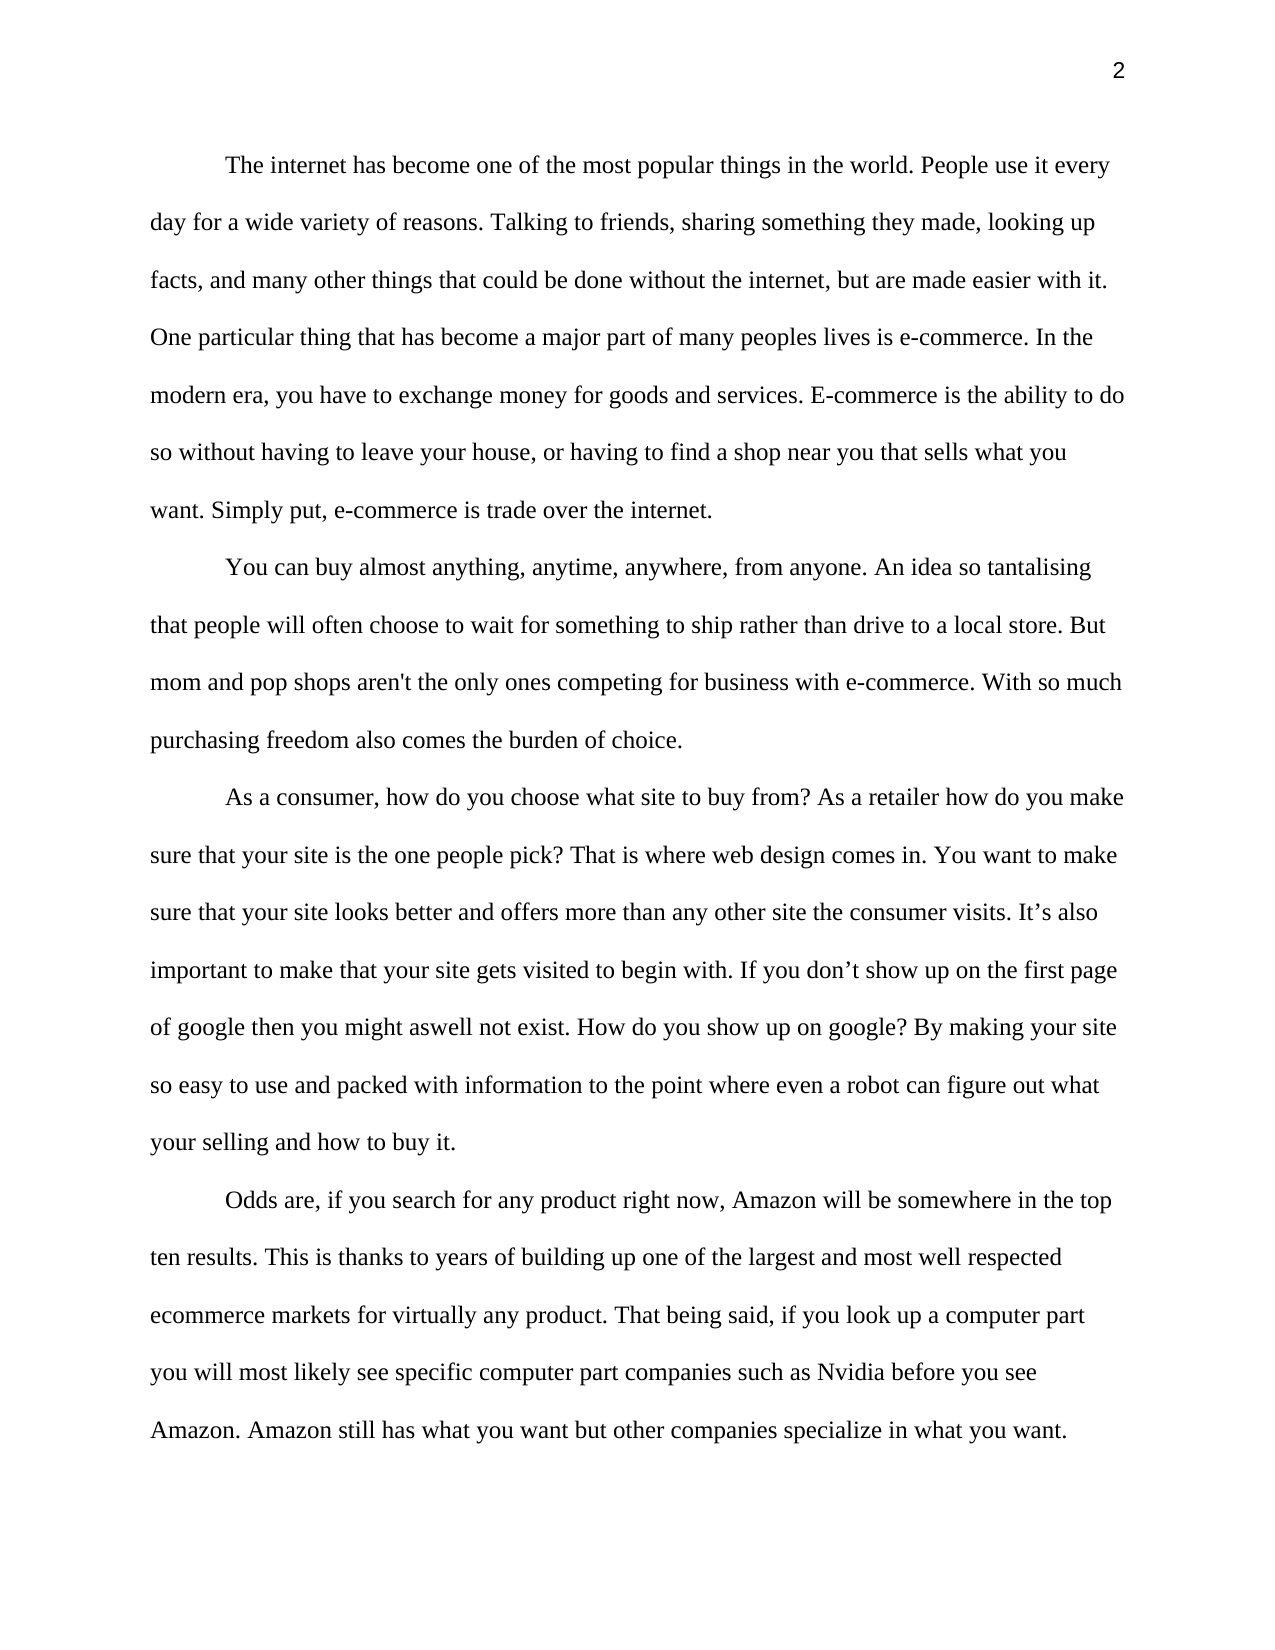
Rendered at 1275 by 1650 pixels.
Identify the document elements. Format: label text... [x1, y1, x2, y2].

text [150, 1185, 1125, 1444]
text As a consumer, how do you choose what site to buy from? As a retailer how do you make sure that your site is the one people pick? That is where web design comes in. You want to make sure that your site looks better and offers more than any other site the consumer visits. It’s also important to make that your site gets visited to begin with. If you don’t show up on the first page of google then you might aswell not exist. How do you show up on google? By making your site so easy to use and packed with information to the point where even a robot can figure out what your selling and how to buy it. [150, 782, 1125, 1156]
text You can buy almost anything, anytime, anywhere, from anyone. An idea so tantalising that people will often choose to wait for something to ship rather than drive to a local store. But mom and pop shops aren't the only ones competing for business with e-commerce. With so much purchasing freedom also comes the burden of choice. [150, 552, 1125, 754]
text The internet has become one of the most popular things in the world. People use it every day for a wide variety of reasons. Talking to friends, sharing something they made, looking up facts, and many other things that could be done without the internet, but are made easier with it. One particular thing that has become a major part of many peoples lives is e-commerce. In the modern era, you have to exchange money for goods and services. E-commerce is the ability to do so without having to leave your house, or having to find a shop near you that sells what you want. Simply put, e-commerce is trade over the internet. [150, 150, 1125, 524]
